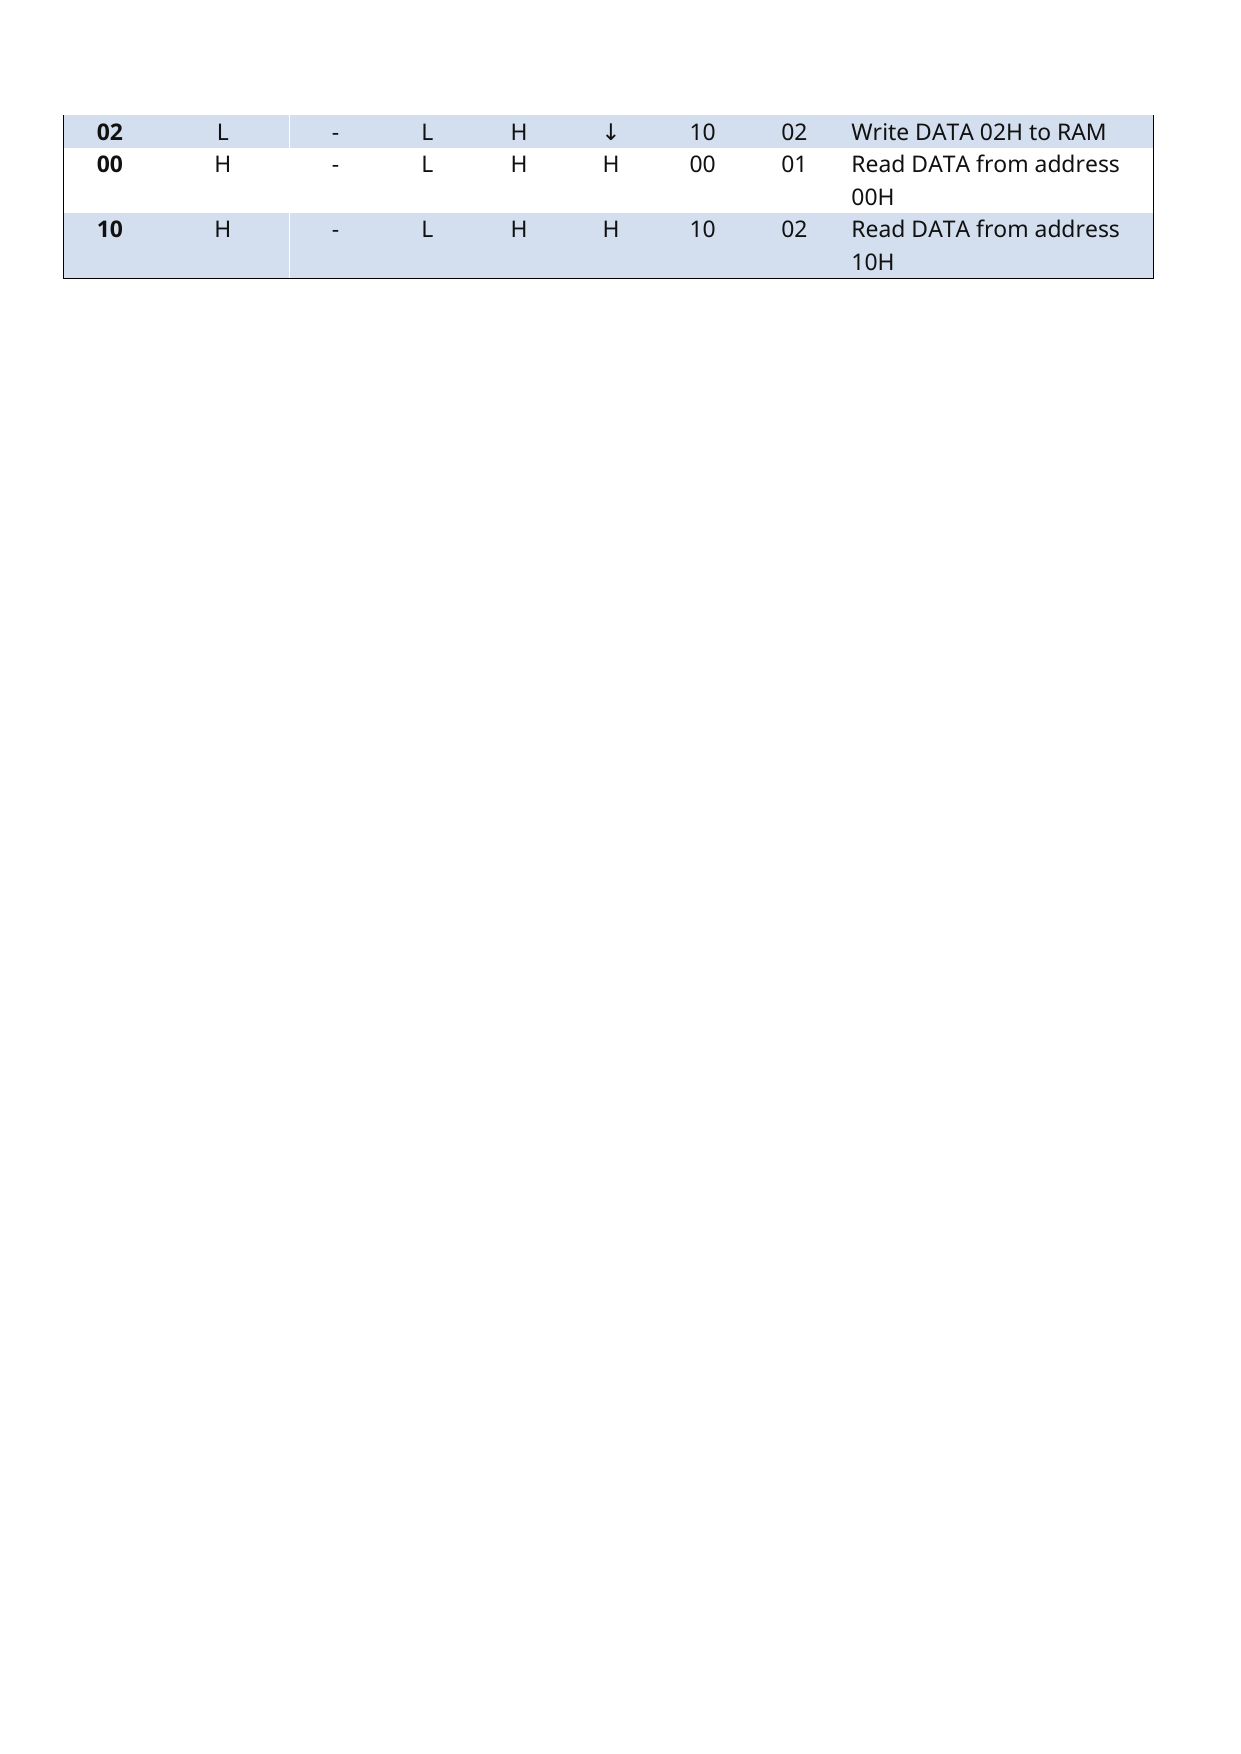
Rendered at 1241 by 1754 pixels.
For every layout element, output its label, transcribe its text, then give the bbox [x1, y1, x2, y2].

table_cell ↓ [565, 115, 656, 148]
table_cell - [290, 148, 381, 213]
table_cell L [381, 115, 473, 148]
table_cell H [565, 148, 656, 213]
table_cell 02 [748, 115, 840, 148]
table_cell - [290, 213, 381, 278]
table_cell Read DATA from address 10H [840, 213, 1153, 278]
table_cell H [565, 213, 656, 278]
table_cell 10 [656, 213, 748, 278]
table_cell Write DATA 02H to RAM [840, 115, 1153, 148]
table_cell L [156, 115, 289, 148]
table_cell L [381, 213, 473, 278]
table_cell - [290, 115, 381, 148]
table_cell Read DATA from address 00H [840, 148, 1153, 213]
table_cell 02 [64, 115, 156, 148]
table_cell H [473, 148, 565, 213]
table_cell H [473, 213, 565, 278]
table_cell H [156, 148, 289, 213]
table_cell H [473, 115, 565, 148]
table_cell 02 [748, 213, 840, 278]
table_cell 10 [64, 213, 156, 278]
table_cell 10 [656, 115, 748, 148]
table_cell 00 [656, 148, 748, 213]
table_cell L [381, 148, 473, 213]
table_cell H [156, 213, 289, 278]
table_cell 01 [748, 148, 840, 213]
table_cell 00 [64, 148, 156, 213]
